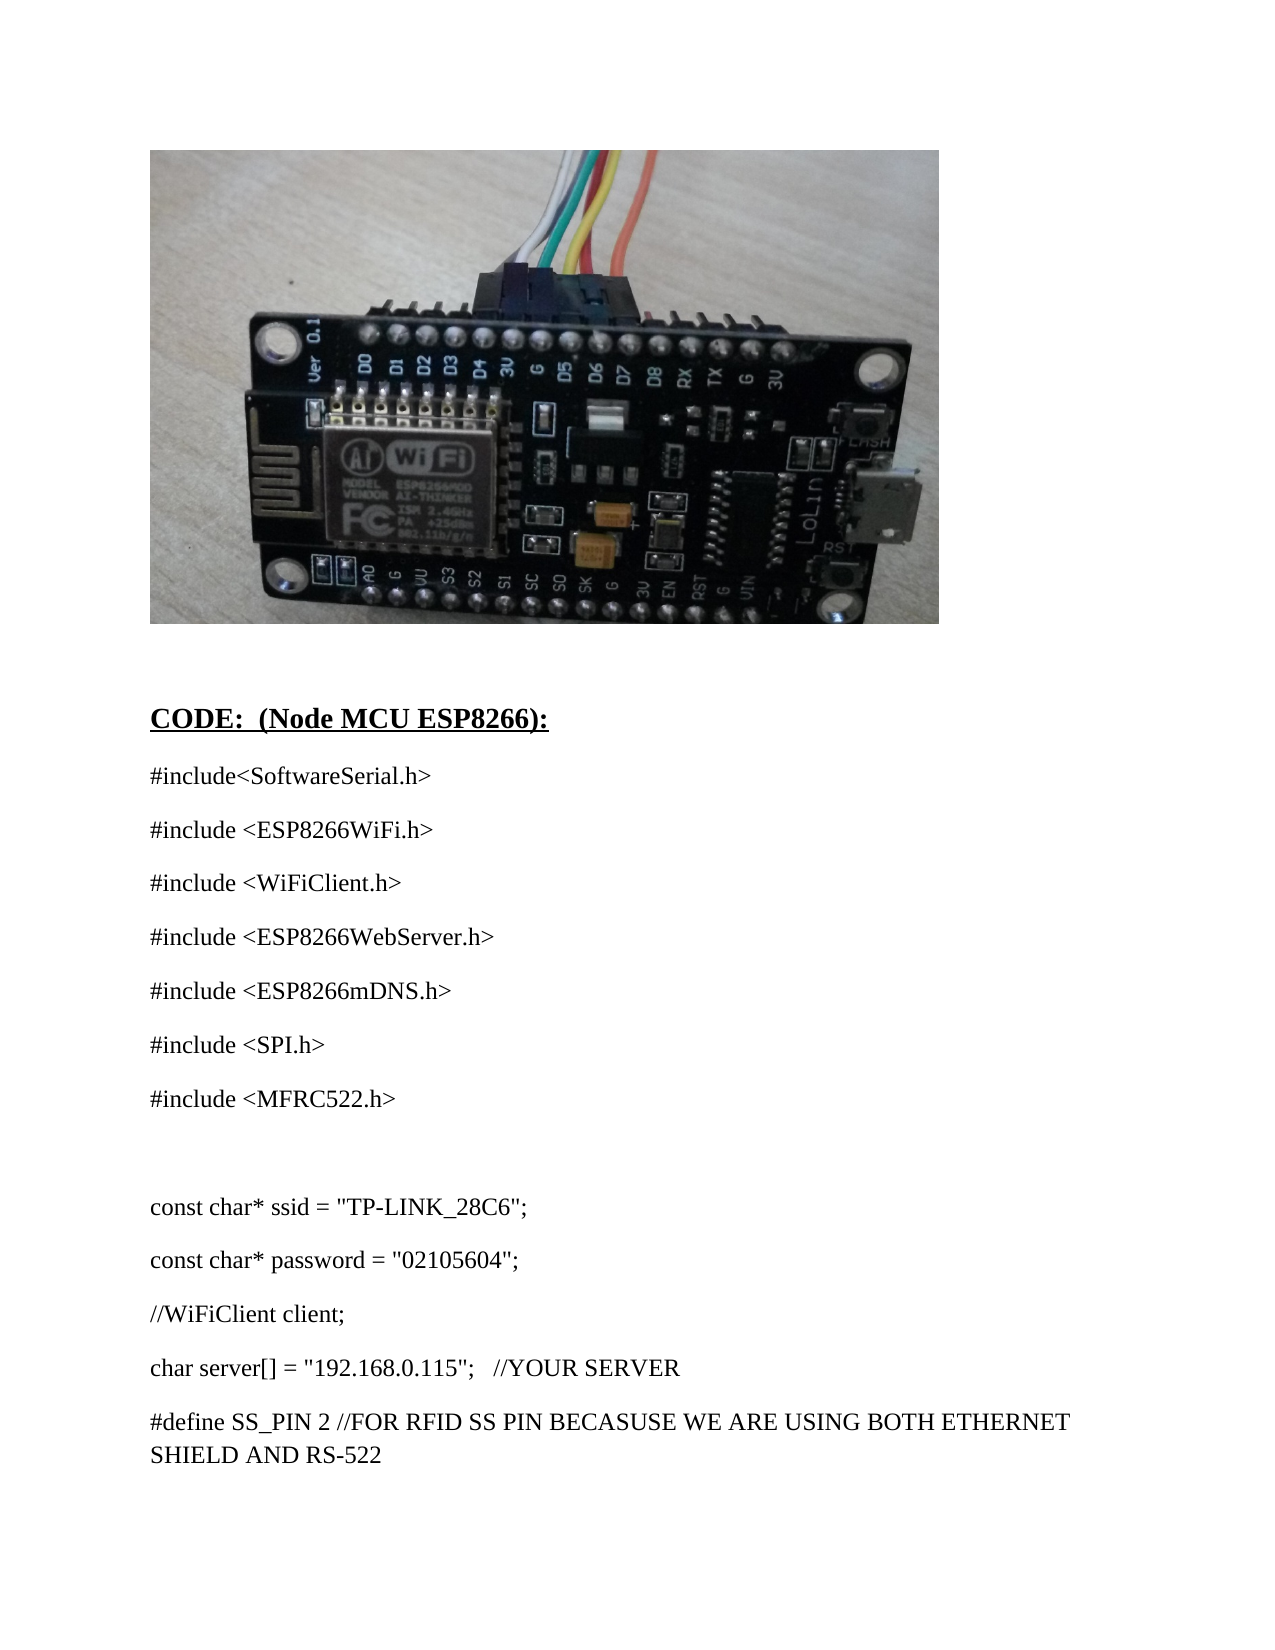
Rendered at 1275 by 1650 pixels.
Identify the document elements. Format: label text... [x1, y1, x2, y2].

text #include <SPI.h> [150, 1030, 1125, 1059]
text #include <ESP8266WiFi.h> [150, 815, 1125, 843]
text char server[] = "192.168.0.115"; //YOUR SERVER [150, 1353, 1125, 1382]
picture [150, 150, 939, 624]
text #include <WiFiClient.h> [150, 868, 1125, 897]
text //WiFiClient client; [150, 1299, 1125, 1328]
text #include <ESP8266WebServer.h> [150, 922, 1125, 951]
text #include<SoftwareSerial.h> [150, 761, 1125, 789]
text CODE: (Node MCU ESP8266): [150, 701, 1125, 735]
text const char* password = "02105604"; [150, 1246, 1125, 1274]
text #define SS_PIN 2 //FOR RFID SS PIN BECASUSE WE ARE USING BOTH ETHERNET SHIELD AND RS-522 [150, 1407, 1125, 1469]
text #include <MFRC522.h> [150, 1084, 1125, 1113]
text #include <ESP8266mDNS.h> [150, 976, 1125, 1005]
text const char* ssid = "TP-LINK_28C6"; [150, 1192, 1125, 1220]
